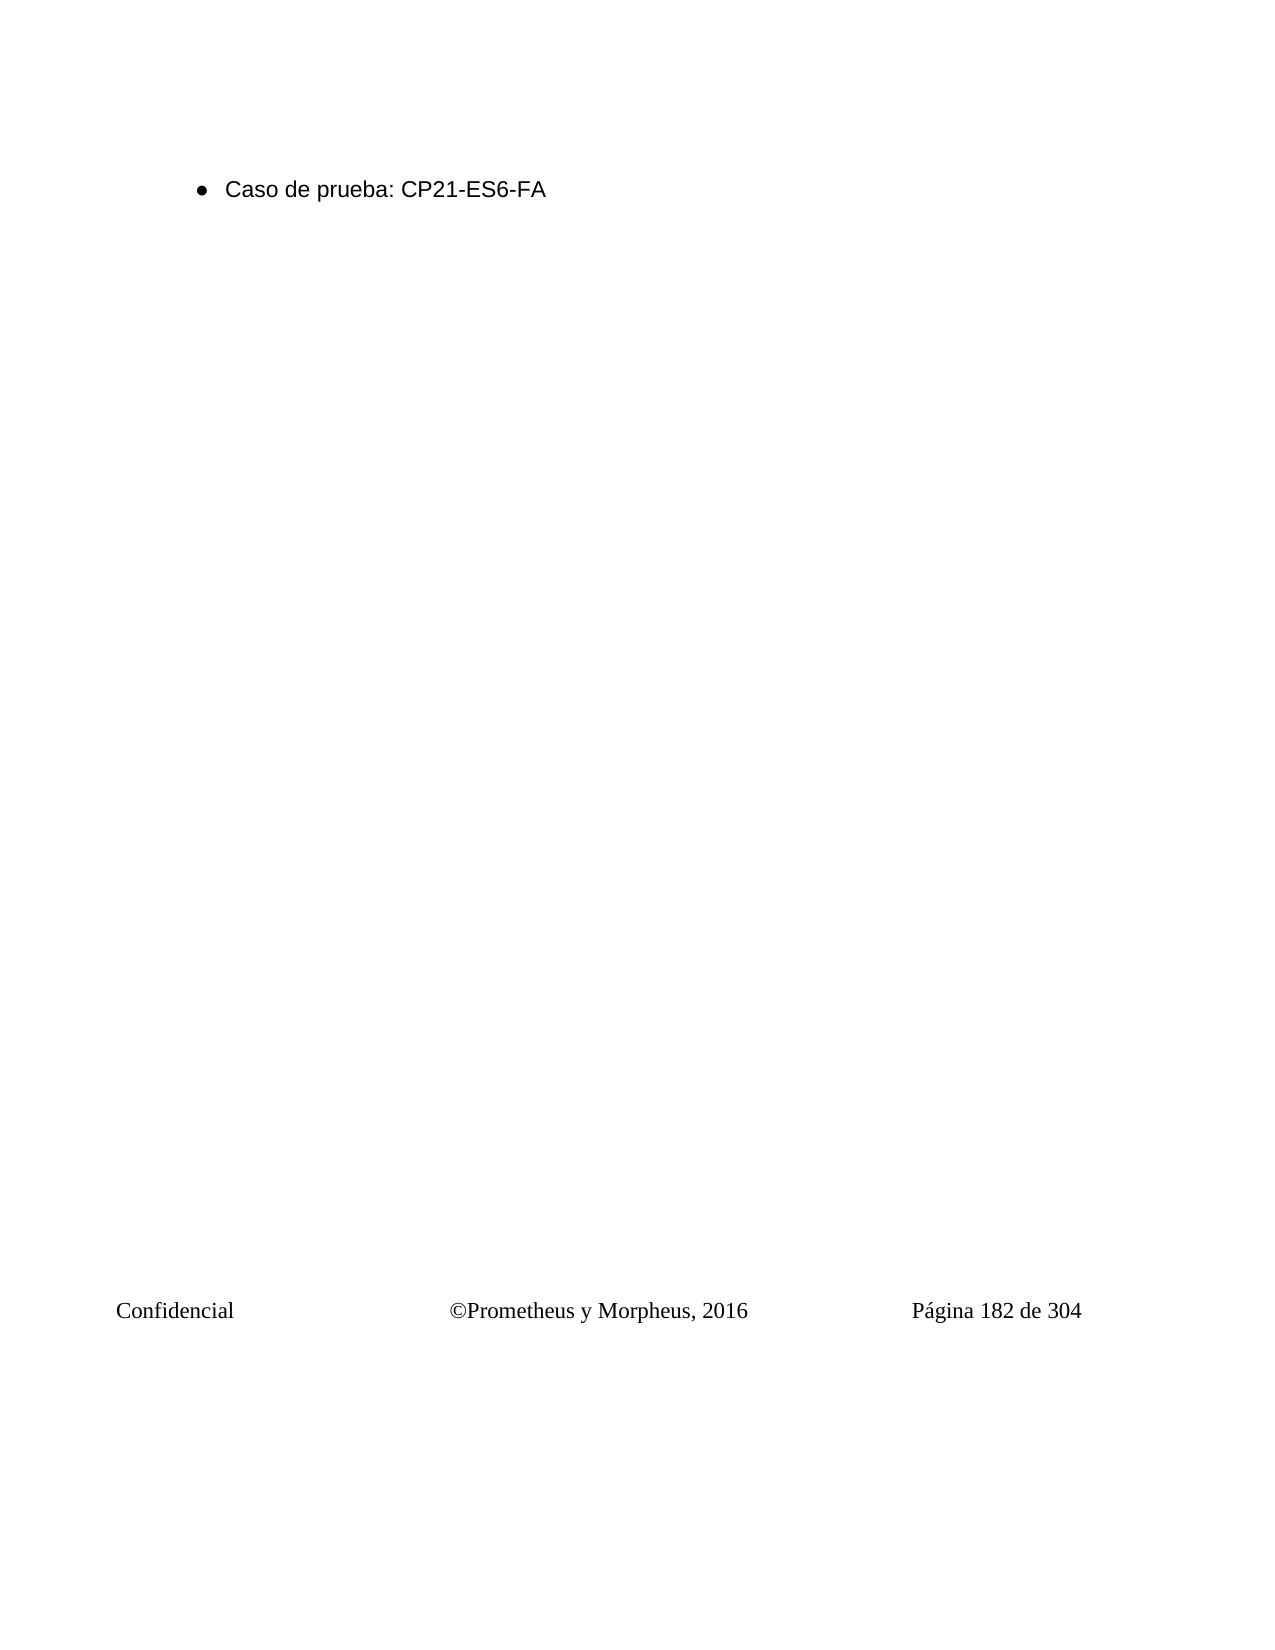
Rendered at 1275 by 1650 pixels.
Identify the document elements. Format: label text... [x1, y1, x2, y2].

subtitle Caso de prueba: CP21-ES6-FA [195, 176, 1125, 203]
